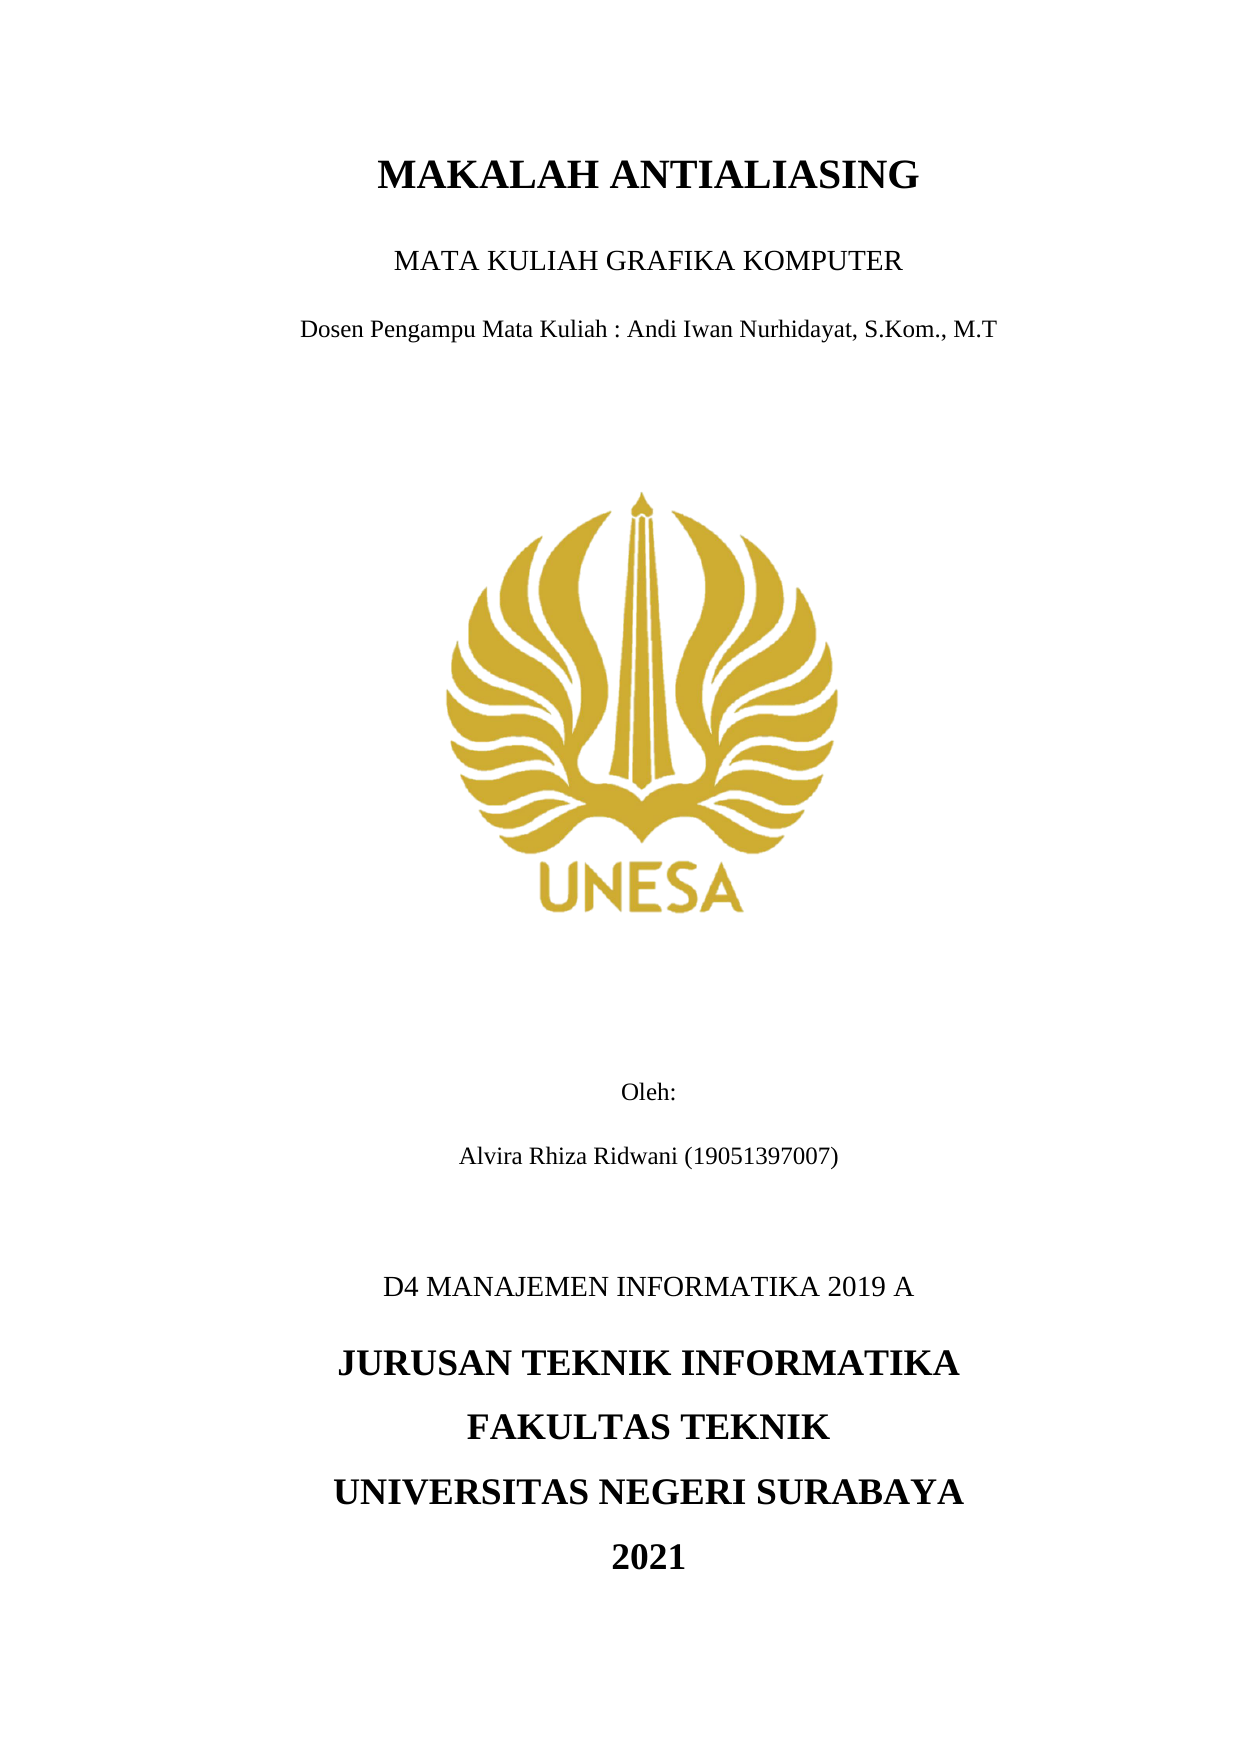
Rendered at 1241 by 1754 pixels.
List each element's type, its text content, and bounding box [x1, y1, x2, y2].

text Alvira Rhiza Ridwani (19051397007) [207, 1141, 1090, 1170]
text Oleh: [207, 1077, 1090, 1106]
text FAKULTAS TEKNIK [207, 1405, 1090, 1448]
text JURUSAN TEKNIK INFORMATIKA [207, 1340, 1090, 1383]
text MAKALAH ANTIALIASING [207, 150, 1090, 198]
text 2021 [207, 1534, 1090, 1577]
picture [426, 471, 856, 932]
text MATA KULIAH GRAFIKA KOMPUTER [207, 243, 1090, 276]
text D4 MANAJEMEN INFORMATIKA 2019 A [207, 1269, 1090, 1302]
text UNIVERSITAS NEGERI SURABAYA [207, 1469, 1090, 1513]
text Dosen Pengampu Mata Kuliah : Andi Iwan Nurhidayat, S.Kom., M.T [207, 314, 1090, 343]
